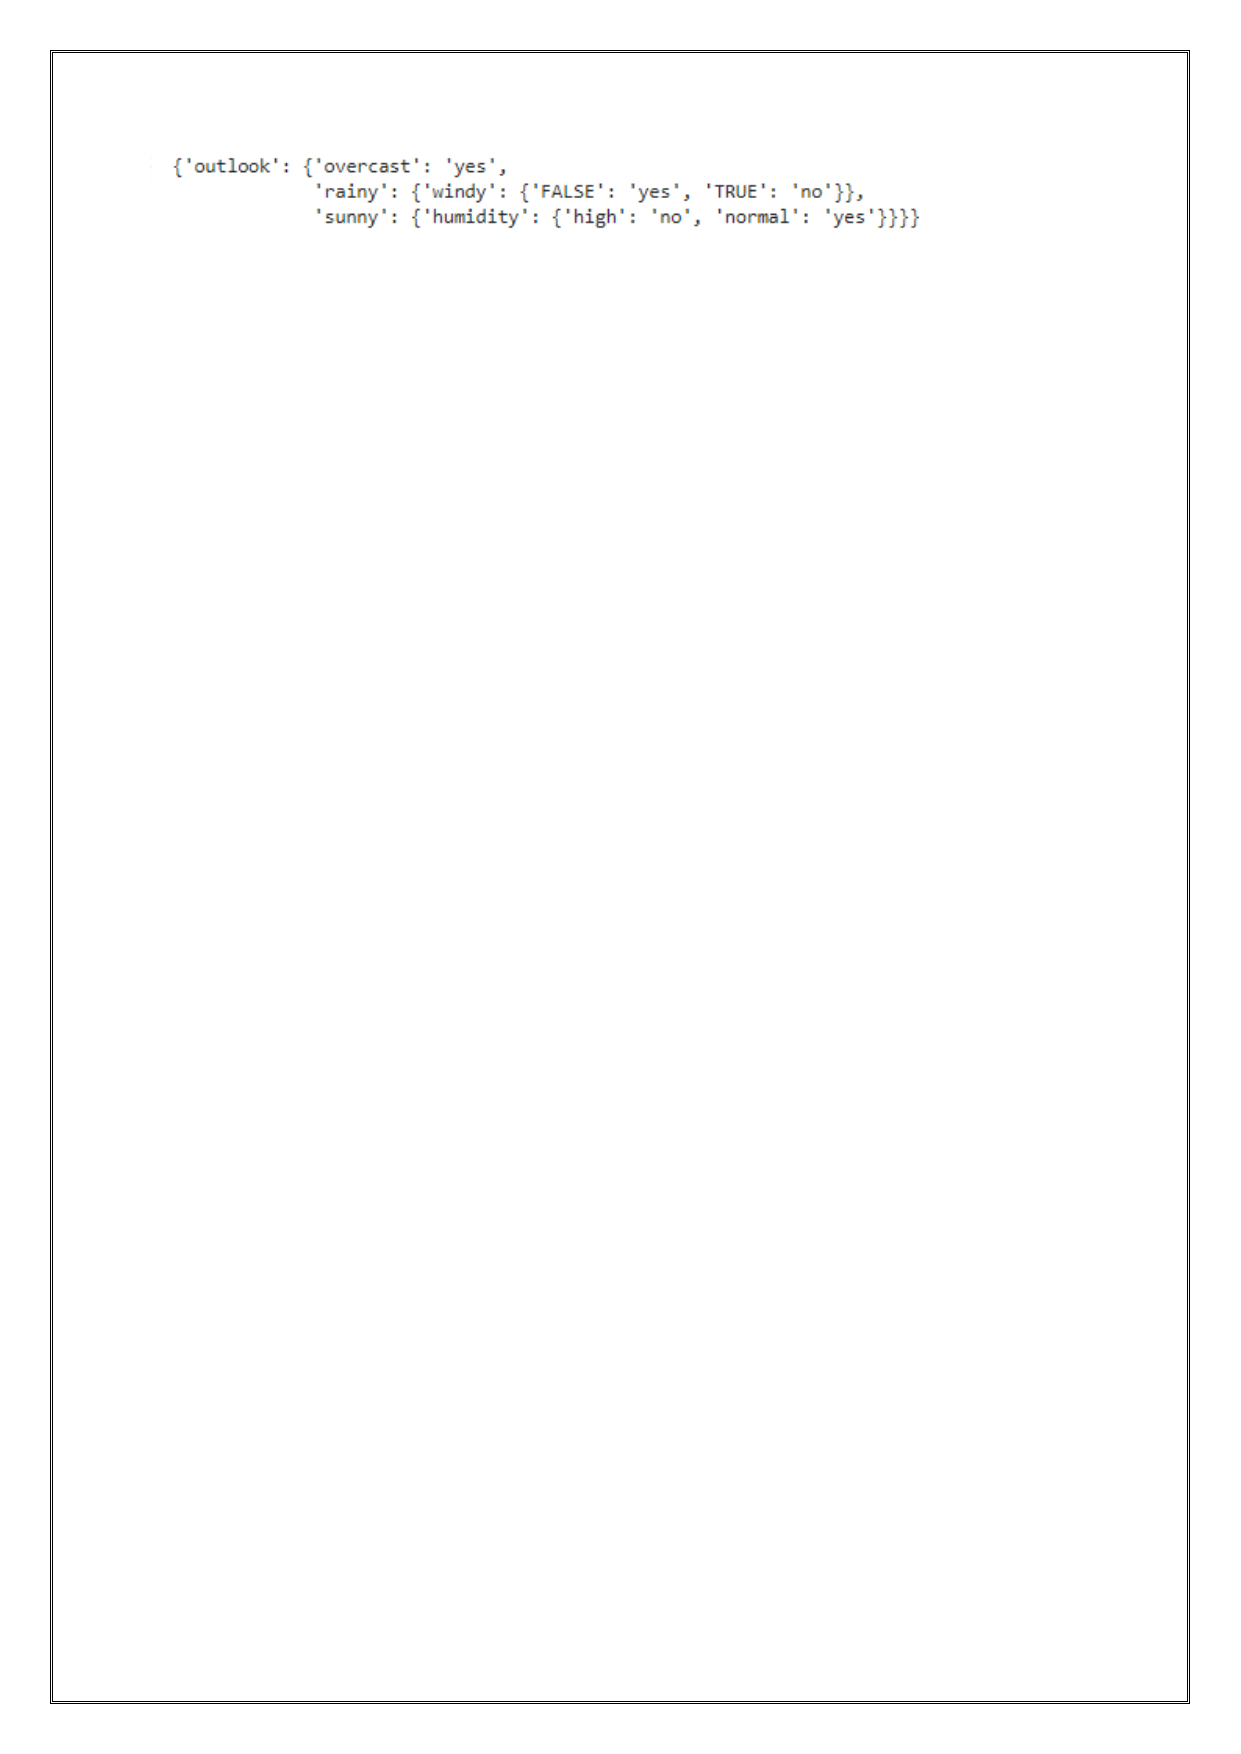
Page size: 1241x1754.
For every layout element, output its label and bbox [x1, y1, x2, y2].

picture [150, 150, 980, 285]
